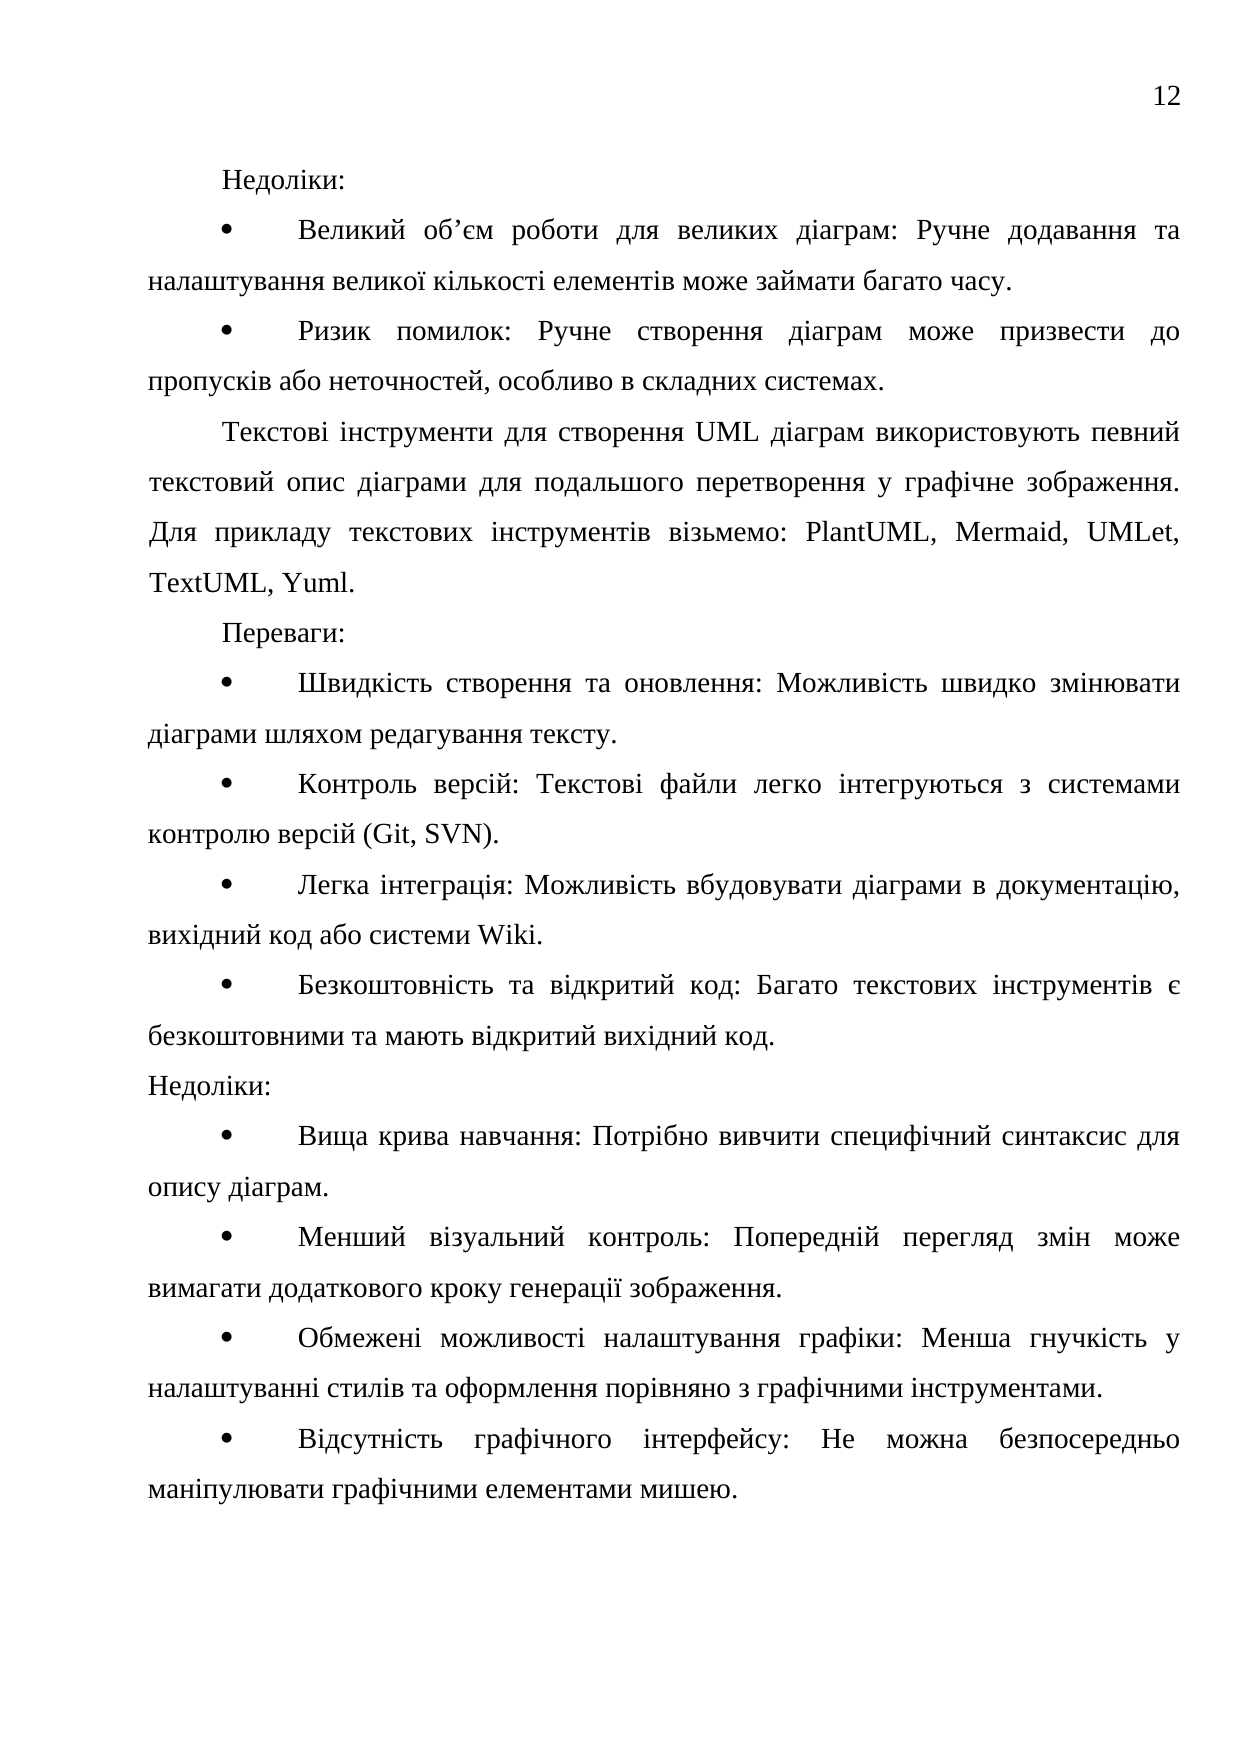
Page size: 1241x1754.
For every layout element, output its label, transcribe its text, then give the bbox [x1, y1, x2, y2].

text Переваги: [149, 615, 1181, 648]
list Обмежені можливості налаштування графіки: Менша гнучкість у налаштуванні стилів та оформлення порівняно з графічними інструментами. [148, 1320, 1181, 1404]
text Недоліки: [149, 162, 1181, 196]
list Менший візуальний контроль: Попередній перегляд змін може вимагати додаткового кроку генерації зображення. [148, 1219, 1181, 1303]
list Контроль версій: Текстові файли легко інтегруються з системами контролю версій (Git, SVN). [148, 766, 1181, 850]
list Вища крива навчання: Потрібно вивчити специфічний синтаксис для опису діаграм. [148, 1118, 1181, 1202]
list Легка інтеграція: Можливість вбудовувати діаграми в документацію, вихідний код або системи Wiki. [148, 867, 1181, 951]
list Ризик помилок: Ручне створення діаграм може призвести до пропусків або неточностей, особливо в складних системах. [148, 313, 1181, 397]
text Недоліки: [148, 1068, 1181, 1102]
list Швидкість створення та оновлення: Можливість швидко змінювати діаграми шляхом редагування тексту. [148, 665, 1181, 749]
text Текстові інструменти для створення UML діаграм використовують певний текстовий опис діаграми для подальшого перетворення у графічне зображення. Для прикладу текстових інструментів візьмемо: PlantUML, Mermaid, UMLet, TextUML, Yuml. [149, 414, 1181, 598]
list Великий об’єм роботи для великих діаграм: Ручне додавання та налаштування великої кількості елементів може займати багато часу. [148, 212, 1181, 296]
list Відсутність графічного інтерфейсу: Не можна безпосередньо маніпулювати графічними елементами мишею. [148, 1421, 1181, 1505]
list Безкоштовність та відкритий код: Багато текстових інструментів є безкоштовними та мають відкритий вихідний код. [148, 967, 1181, 1051]
